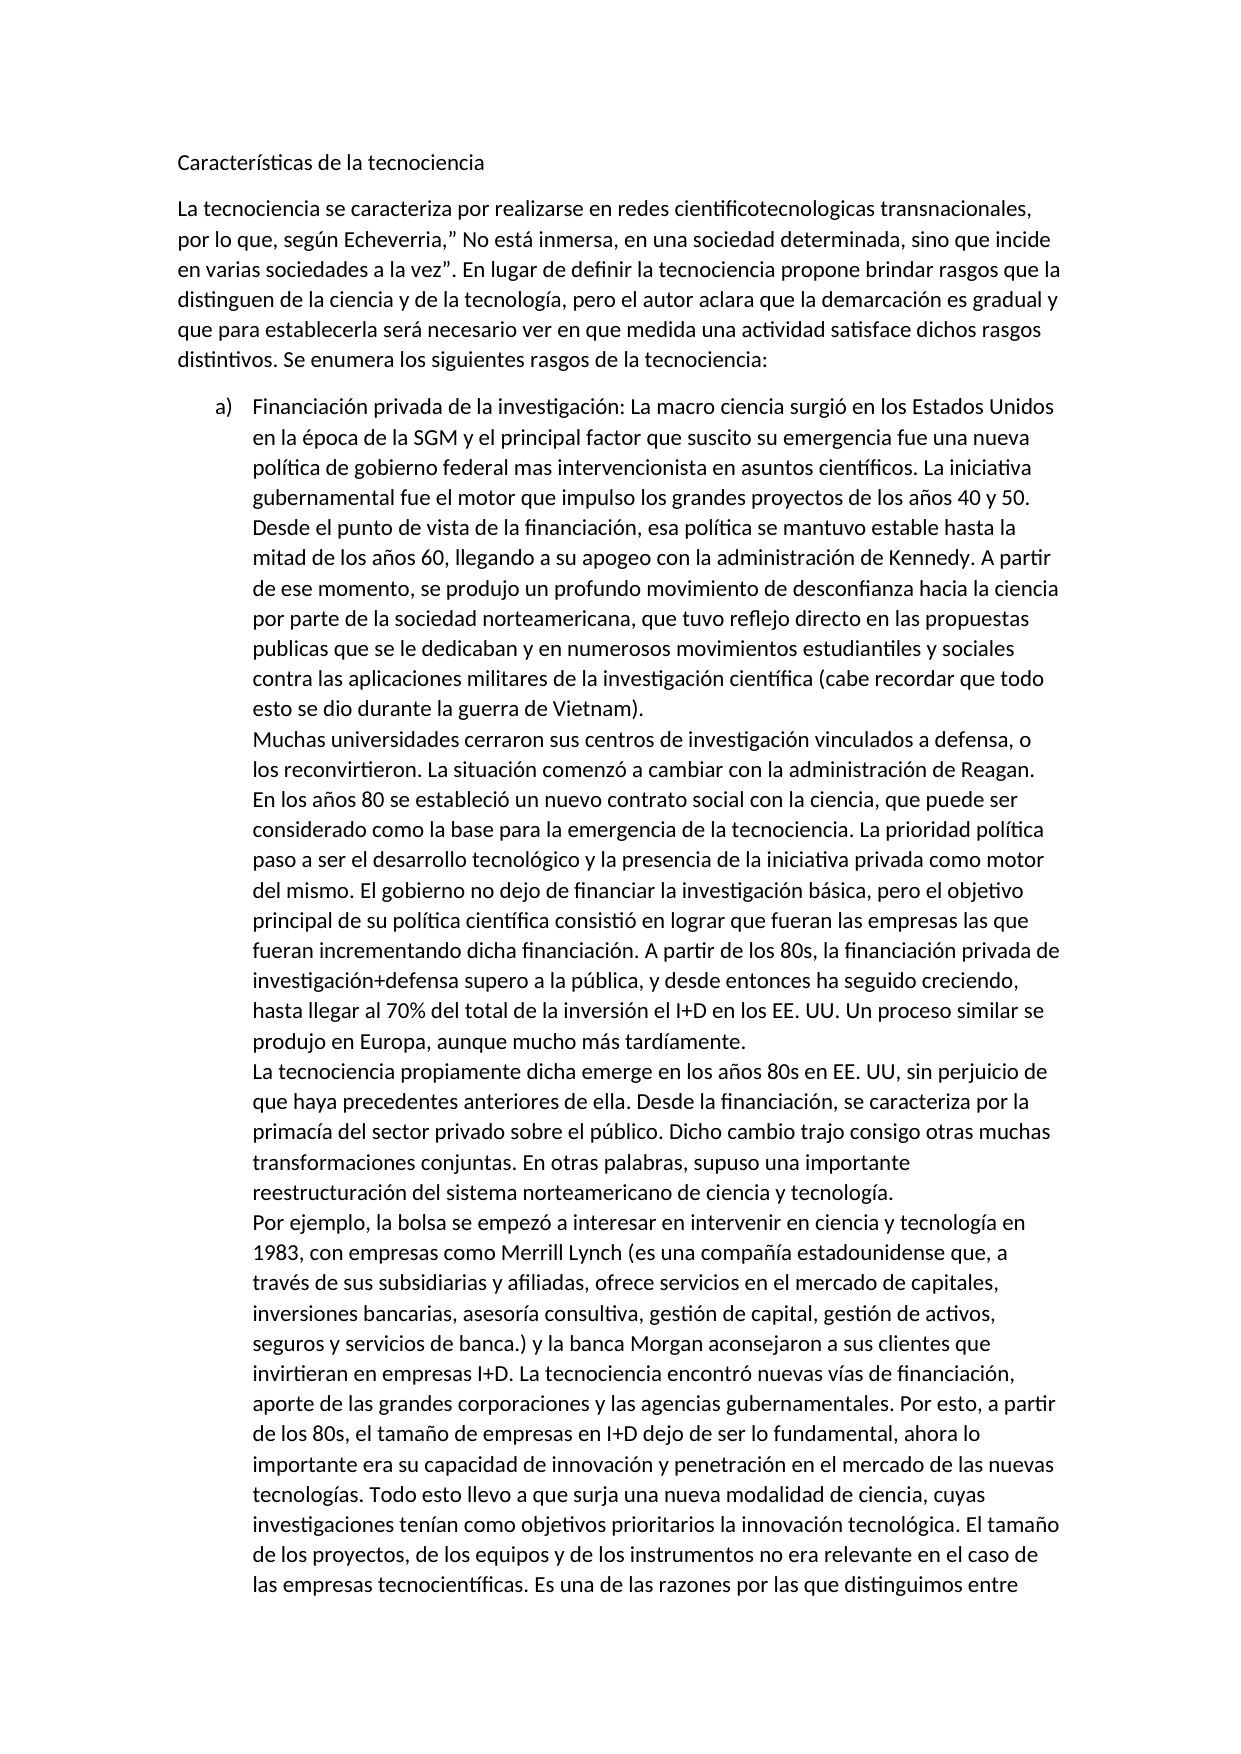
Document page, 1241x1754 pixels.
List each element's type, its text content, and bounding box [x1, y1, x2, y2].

list La tecnociencia propiamente dicha emerge en los años 80s en EE. UU, sin perjuicio de que haya precedentes anteriores de ella. Desde la financiación, se caracteriza por la primacía del sector privado sobre el público. Dicho cambio trajo consigo otras muchas transformaciones conjuntas. En otras palabras, supuso una importante reestructuración del sistema norteamericano de ciencia y tecnología. [252, 1057, 1063, 1206]
list Muchas universidades cerraron sus centros de investigación vinculados a defensa, o los reconvirtieron. La situación comenzó a cambiar con la administración de Reagan. En los años 80 se estableció un nuevo contrato social con la ciencia, que puede ser considerado como la base para la emergencia de la tecnociencia. La prioridad política paso a ser el desarrollo tecnológico y la presencia de la iniciativa privada como motor del mismo. El gobierno no dejo de financiar la investigación básica, pero el objetivo principal de su política científica consistió en lograr que fueran las empresas las que fueran incrementando dicha financiación. A partir de los 80s, la financiación privada de investigación+defensa supero a la pública, y desde entonces ha seguido creciendo, hasta llegar al 70% del total de la inversión el I+D en los EE. UU. Un proceso similar se produjo en Europa, aunque mucho más tardíamente. [252, 725, 1063, 1055]
text Características de la tecnociencia [177, 148, 1063, 176]
text La tecnociencia se caracteriza por realizarse en redes cientificotecnologicas transnacionales, por lo que, según Echeverria,” No está inmersa, en una sociedad determinada, sino que incide en varias sociedades a la vez”. En lugar de definir la tecnociencia propone brindar rasgos que la distinguen de la ciencia y de la tecnología, pero el autor aclara que la demarcación es gradual y que para establecerla será necesario ver en que medida una actividad satisface dichos rasgos distintivos. Se enumera los siguientes rasgos de la tecnociencia: [177, 194, 1063, 373]
list Financiación privada de la investigación: La macro ciencia surgió en los Estados Unidos en la época de la SGM y el principal factor que suscito su emergencia fue una nueva política de gobierno federal mas intervencionista en asuntos científicos. La iniciativa gubernamental fue el motor que impulso los grandes proyectos de los años 40 y 50. Desde el punto de vista de la financiación, esa política se mantuvo estable hasta la mitad de los años 60, llegando a su apogeo con la administración de Kennedy. A partir de ese momento, se produjo un profundo movimiento de desconfianza hacia la ciencia por parte de la sociedad norteamericana, que tuvo reflejo directo en las propuestas publicas que se le dedicaban y en numerosos movimientos estudiantiles y sociales contra las aplicaciones militares de la investigación científica (cabe recordar que todo esto se dio durante la guerra de Vietnam). [215, 392, 1063, 722]
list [252, 1208, 1063, 1598]
